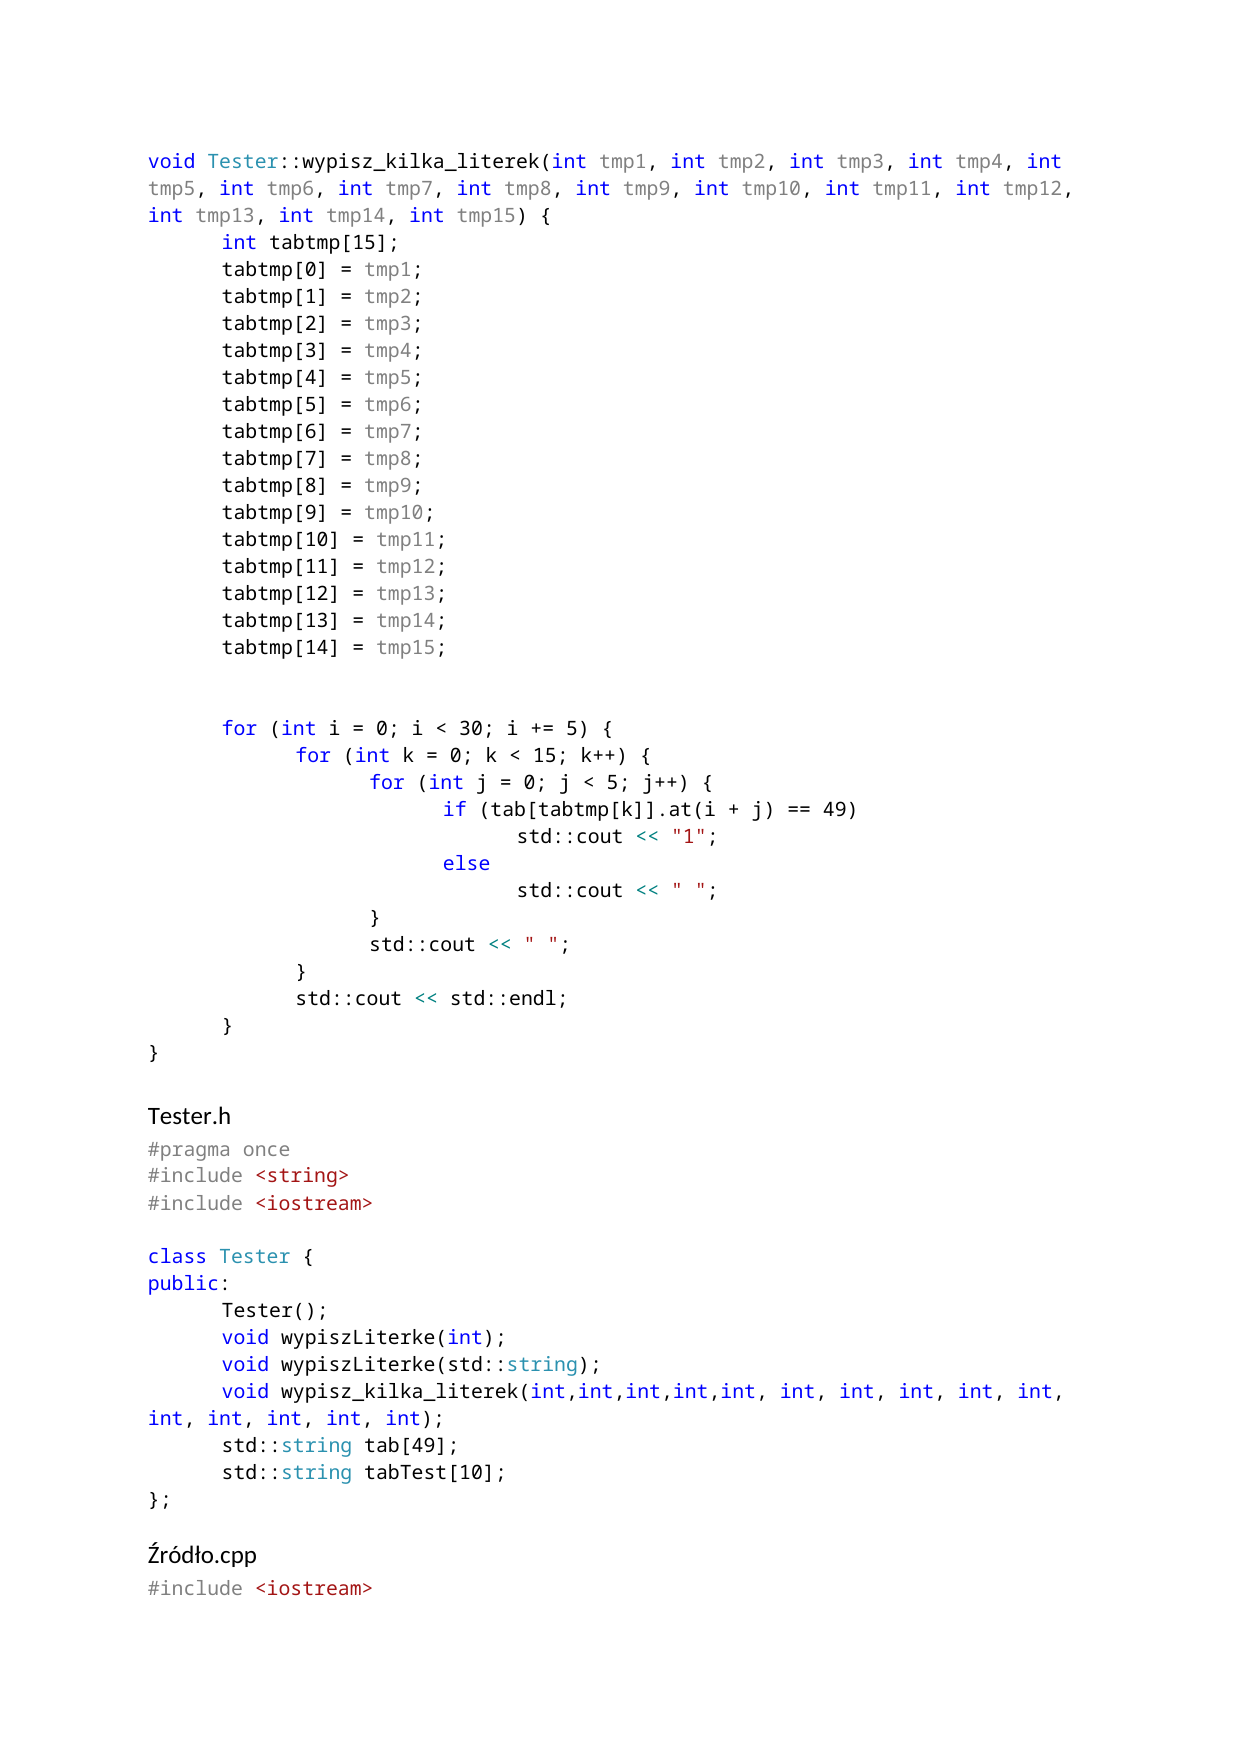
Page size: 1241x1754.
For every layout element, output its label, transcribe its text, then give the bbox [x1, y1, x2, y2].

text else [148, 849, 1093, 876]
text tabtmp[3] = tmp4; [148, 336, 1093, 363]
text tabtmp[0] = tmp1; [148, 256, 1093, 282]
text tabtmp[5] = tmp6; [148, 390, 1093, 417]
text for (int i = 0; i < 30; i += 5) { [148, 714, 1093, 741]
text tabtmp[4] = tmp5; [148, 363, 1093, 390]
text } [148, 957, 1093, 984]
text class Tester { [148, 1243, 1093, 1270]
text } [148, 1011, 1093, 1038]
text tabtmp[12] = tmp13; [148, 579, 1093, 606]
text void wypiszLiterke(std::string); [148, 1351, 1093, 1378]
text tabtmp[2] = tmp3; [148, 309, 1093, 336]
text tabtmp[10] = tmp11; [148, 525, 1093, 552]
text #include <iostream> [148, 1189, 1093, 1216]
text #pragma once [148, 1135, 1093, 1162]
text void Tester::wypisz_kilka_literek(int tmp1, int tmp2, int tmp3, int tmp4, int tmp5, int tmp6, int tmp7, int tmp8, int tmp9, int tmp10, int tmp11, int tmp12, int tmp13, int tmp14, int tmp15) { [148, 148, 1093, 228]
text std::cout << " "; [148, 876, 1093, 903]
text for (int k = 0; k < 15; k++) { [148, 741, 1093, 768]
text tabtmp[1] = tmp2; [148, 282, 1093, 309]
text public: [148, 1270, 1093, 1297]
text Źródło.cpp [148, 1539, 1093, 1570]
text std::string tab[49]; [148, 1432, 1093, 1458]
text } [148, 1038, 1093, 1065]
text tabtmp[14] = tmp15; [148, 633, 1093, 660]
text Tester.h [148, 1100, 1093, 1130]
text std::string tabTest[10]; [148, 1458, 1093, 1486]
text tabtmp[13] = tmp14; [148, 606, 1093, 633]
text #include <string> [148, 1162, 1093, 1189]
text int tabtmp[15]; [148, 228, 1093, 256]
text #include <iostream> [148, 1574, 1093, 1601]
text std::cout << "1"; [148, 822, 1093, 849]
text void wypisz_kilka_literek(int,int,int,int,int, int, int, int, int, int, int, int, int, int, int); [148, 1378, 1093, 1432]
text if (tab[tabtmp[k]].at(i + j) == 49) [148, 795, 1093, 822]
text tabtmp[7] = tmp8; [148, 444, 1093, 471]
text tabtmp[9] = tmp10; [148, 498, 1093, 525]
text }; [148, 1486, 1093, 1512]
text Tester(); [148, 1297, 1093, 1324]
text void wypiszLiterke(int); [148, 1324, 1093, 1351]
text tabtmp[6] = tmp7; [148, 417, 1093, 444]
text std::cout << std::endl; [148, 984, 1093, 1011]
text tabtmp[8] = tmp9; [148, 471, 1093, 498]
text std::cout << " "; [148, 930, 1093, 957]
text tabtmp[11] = tmp12; [148, 552, 1093, 579]
text } [148, 903, 1093, 930]
text for (int j = 0; j < 5; j++) { [148, 768, 1093, 795]
